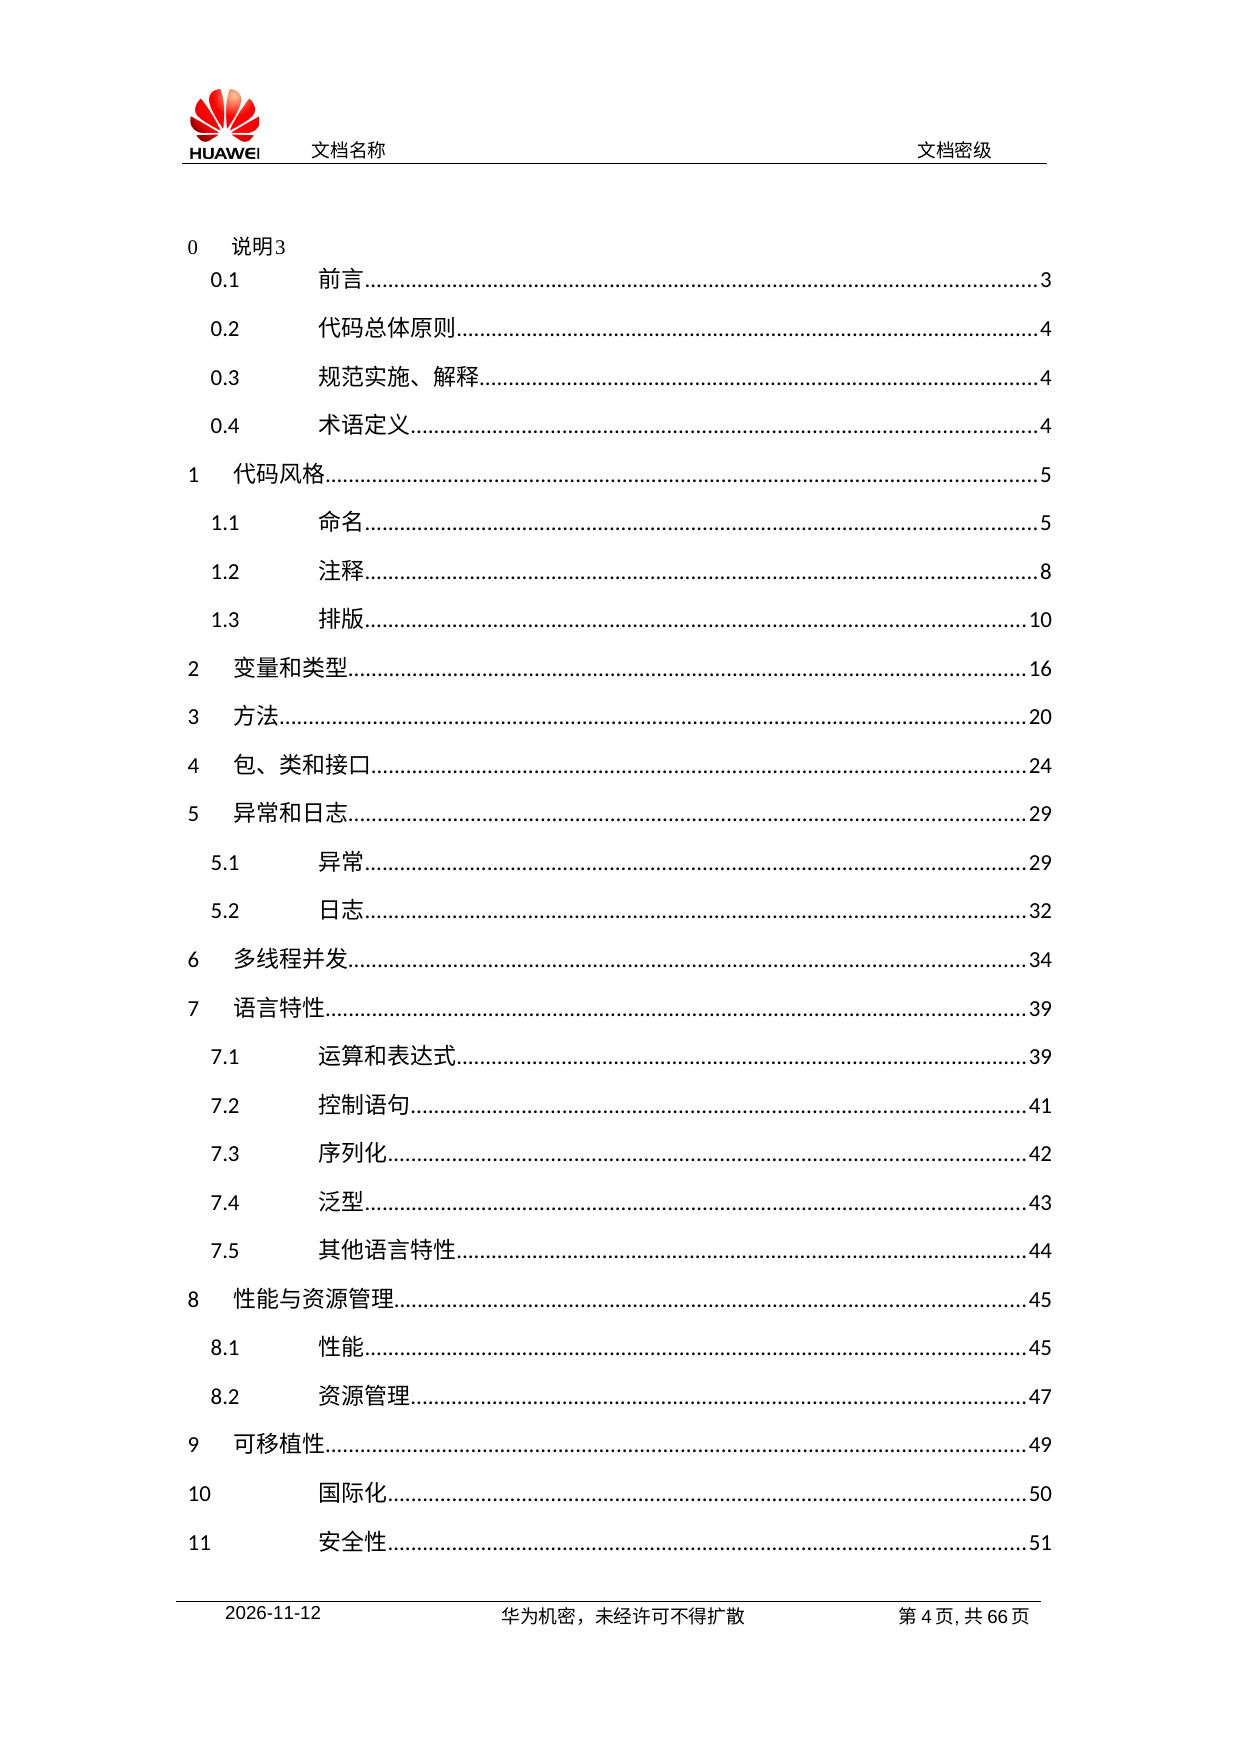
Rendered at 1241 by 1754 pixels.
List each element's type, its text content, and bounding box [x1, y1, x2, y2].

picture [190, 89, 260, 159]
text 0.1 前言 3 [210, 261, 1053, 294]
text 0.2 代码总体原则 4 [210, 310, 1053, 343]
text 5.1 异常 29 [210, 844, 1053, 877]
text 0.4 术语定义 4 [210, 407, 1053, 440]
text 7.1 运算和表达式 39 [210, 1038, 1053, 1071]
text 1.3 排版 10 [210, 601, 1053, 634]
text 5 异常和日志 29 [187, 795, 1053, 828]
text 0.3 规范实施、解释 4 [210, 358, 1053, 392]
text 1.1 命名 5 [210, 504, 1053, 537]
text 3 方法 20 [187, 698, 1053, 731]
text 5.2 日志 32 [210, 892, 1053, 926]
text 6 多线程并发 34 [187, 941, 1053, 974]
text 10 国际化 50 [187, 1475, 1053, 1508]
text 8 性能与资源管理 45 [187, 1281, 1053, 1314]
text 9 可移植性 49 [187, 1426, 1053, 1459]
text 11 安全性 51 [187, 1523, 1053, 1557]
text 1 代码风格 5 [187, 455, 1053, 489]
text 7.2 控制语句 41 [210, 1086, 1053, 1120]
text 8.1 性能 45 [210, 1329, 1053, 1362]
text 7.5 其他语言特性 44 [210, 1232, 1053, 1265]
text 7.3 序列化 42 [210, 1135, 1053, 1168]
text 0 说明 3 [187, 229, 1053, 261]
text 2 变量和类型 16 [187, 649, 1053, 683]
text 4 包、类和接口 24 [187, 747, 1053, 780]
text 7 语言特性 39 [187, 989, 1053, 1023]
text 1.2 注释 8 [210, 552, 1053, 586]
text 8.2 资源管理 47 [210, 1378, 1053, 1411]
text 7.4 泛型 43 [210, 1183, 1053, 1217]
